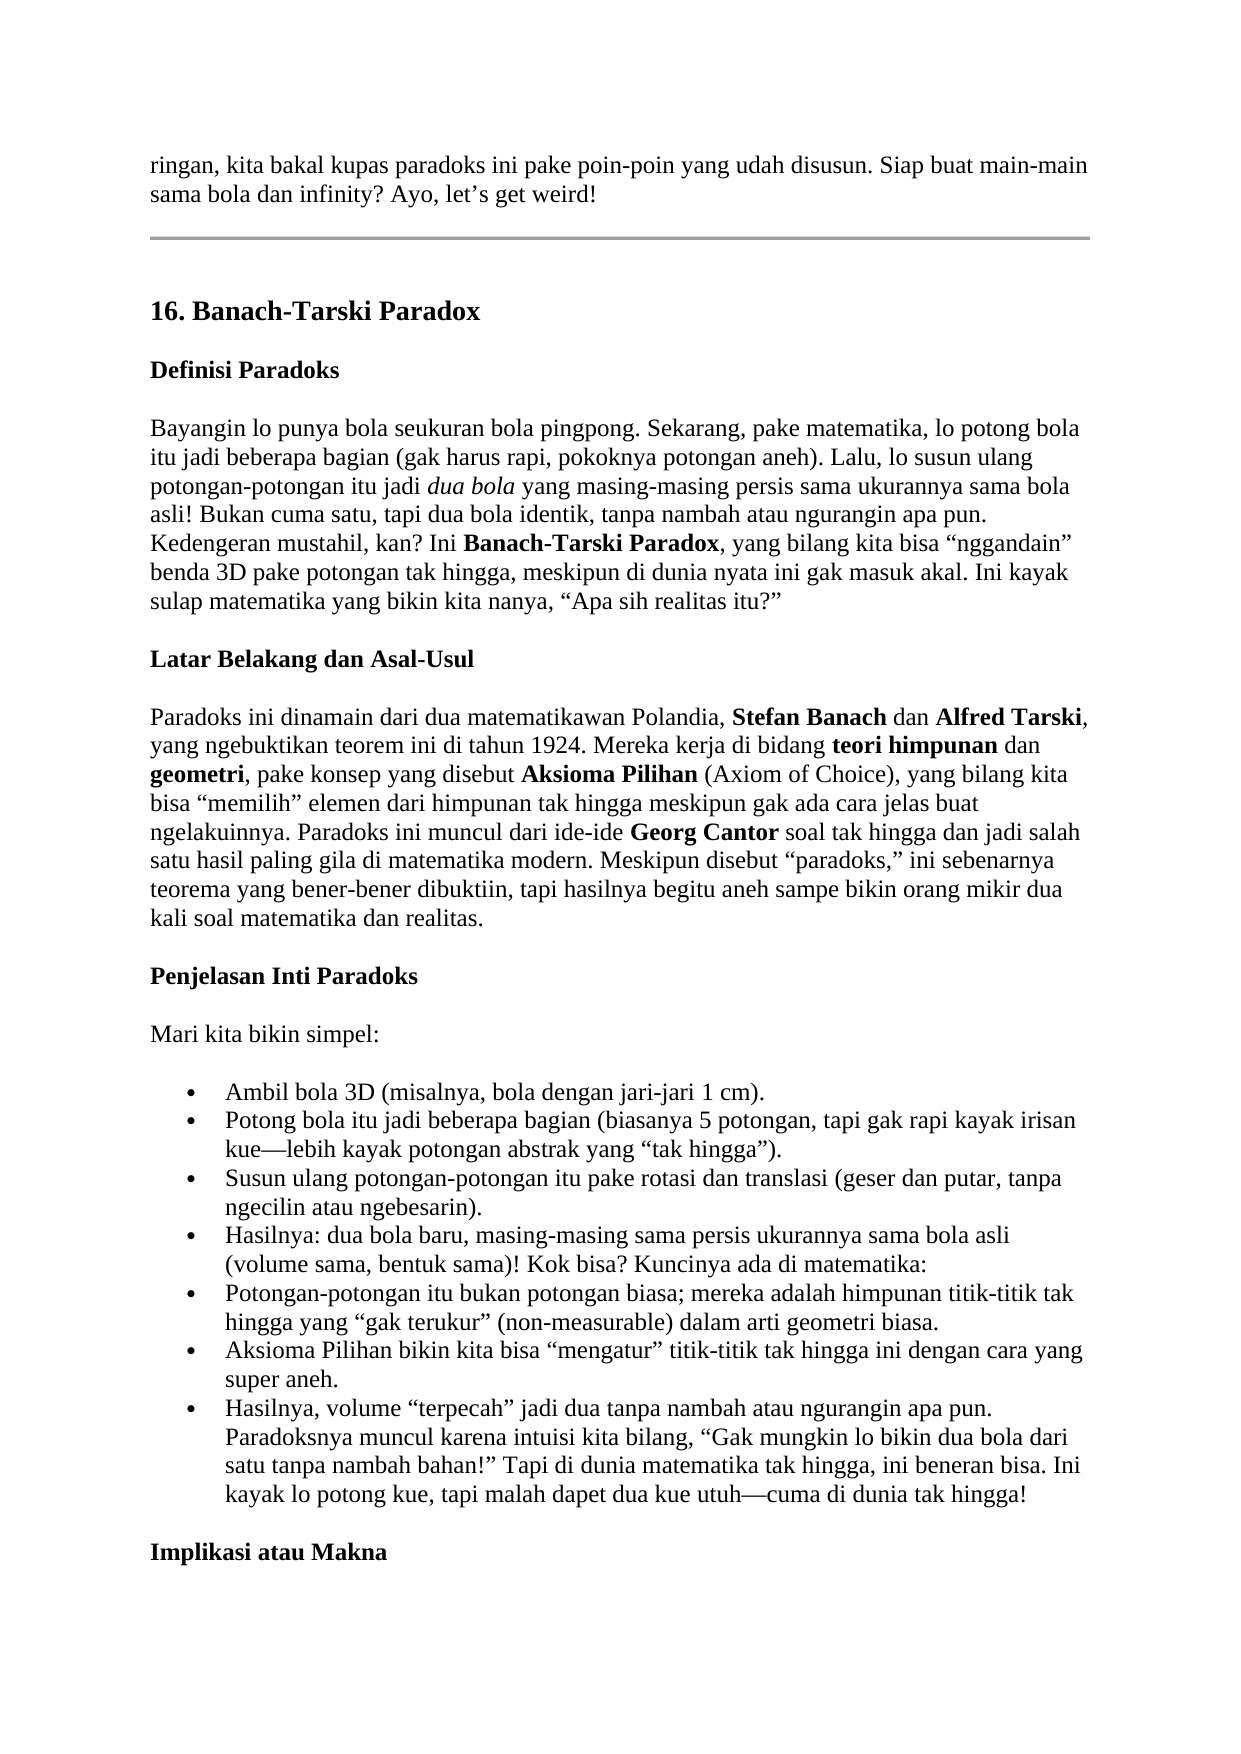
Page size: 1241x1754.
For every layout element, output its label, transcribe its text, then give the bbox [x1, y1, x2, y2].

text Latar Belakang dan Asal-Usul [150, 644, 1090, 672]
text Bayangin lo punya bola seukuran bola pingpong. Sekarang, pake matematika, lo potong bola itu jadi beberapa bagian (gak harus rapi, pokoknya potongan aneh). Lalu, lo susun ulang potongan-potongan itu jadi dua bola yang masing-masing persis sama ukurannya sama bola asli! Bukan cuma satu, tapi dua bola identik, tanpa nambah atau ngurangin apa pun. Kedengeran mustahil, kan? Ini Banach-Tarski Paradox, yang bilang kita bisa “nggandain” benda 3D pake potongan tak hingga, meskipun di dunia nyata ini gak masuk akal. Ini kayak sulap matematika yang bikin kita nanya, “Apa sih realitas itu?” [150, 413, 1090, 614]
list Ambil bola 3D (misalnya, bola dengan jari-jari 1 cm). [187, 1077, 1090, 1105]
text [150, 150, 1090, 207]
text Definisi Paradoks [150, 355, 1090, 384]
list Aksioma Pilihan bikin kita bisa “mengatur” titik-titik tak hingga ini dengan cara yang super aneh. [187, 1335, 1090, 1393]
text Paradoks ini dinamain dari dua matematikawan Polandia, Stefan Banach dan Alfred Tarski, yang ngebuktikan teorem ini di tahun 1924. Mereka kerja di bidang teori himpunan dan geometri, pake konsep yang disebut Aksioma Pilihan (Axiom of Choice), yang bilang kita bisa “memilih” elemen dari himpunan tak hingga meskipun gak ada cara jelas buat ngelakuinnya. Paradoks ini muncul dari ide-ide Georg Cantor soal tak hingga dan jadi salah satu hasil paling gila di matematika modern. Meskipun disebut “paradoks,” ini sebenarnya teorema yang bener-bener dibuktiin, tapi hasilnya begitu aneh sampe bikin orang mikir dua kali soal matematika dan realitas. [150, 702, 1090, 932]
list Hasilnya, volume “terpecah” jadi dua tanpa nambah atau ngurangin apa pun. Paradoksnya muncul karena intuisi kita bilang, “Gak mungkin lo bikin dua bola dari satu tanpa nambah bahan!” Tapi di dunia matematika tak hingga, ini beneran bisa. Ini kayak lo potong kue, tapi malah dapet dua kue utuh—cuma di dunia tak hingga! [187, 1393, 1090, 1508]
text Mari kita bikin simpel: [150, 1019, 1090, 1047]
list Potongan-potongan itu bukan potongan biasa; mereka adalah himpunan titik-titik tak hingga yang “gak terukur” (non-measurable) dalam arti geometri biasa. [187, 1278, 1090, 1335]
list Susun ulang potongan-potongan itu pake rotasi dan translasi (geser dan putar, tanpa ngecilin atau ngebesarin). [187, 1163, 1090, 1220]
text Penjelasan Inti Paradoks [150, 961, 1090, 989]
text 16. Banach-Tarski Paradox [150, 294, 1090, 326]
list Potong bola itu jadi beberapa bagian (biasanya 5 potongan, tapi gak rapi kayak irisan kue—lebih kayak potongan abstrak yang “tak hingga”). [187, 1105, 1090, 1163]
list Hasilnya: dua bola baru, masing-masing sama persis ukurannya sama bola asli (volume sama, bentuk sama)! Kok bisa? Kuncinya ada di matematika: [187, 1220, 1090, 1278]
text Implikasi atau Makna [150, 1537, 1090, 1566]
